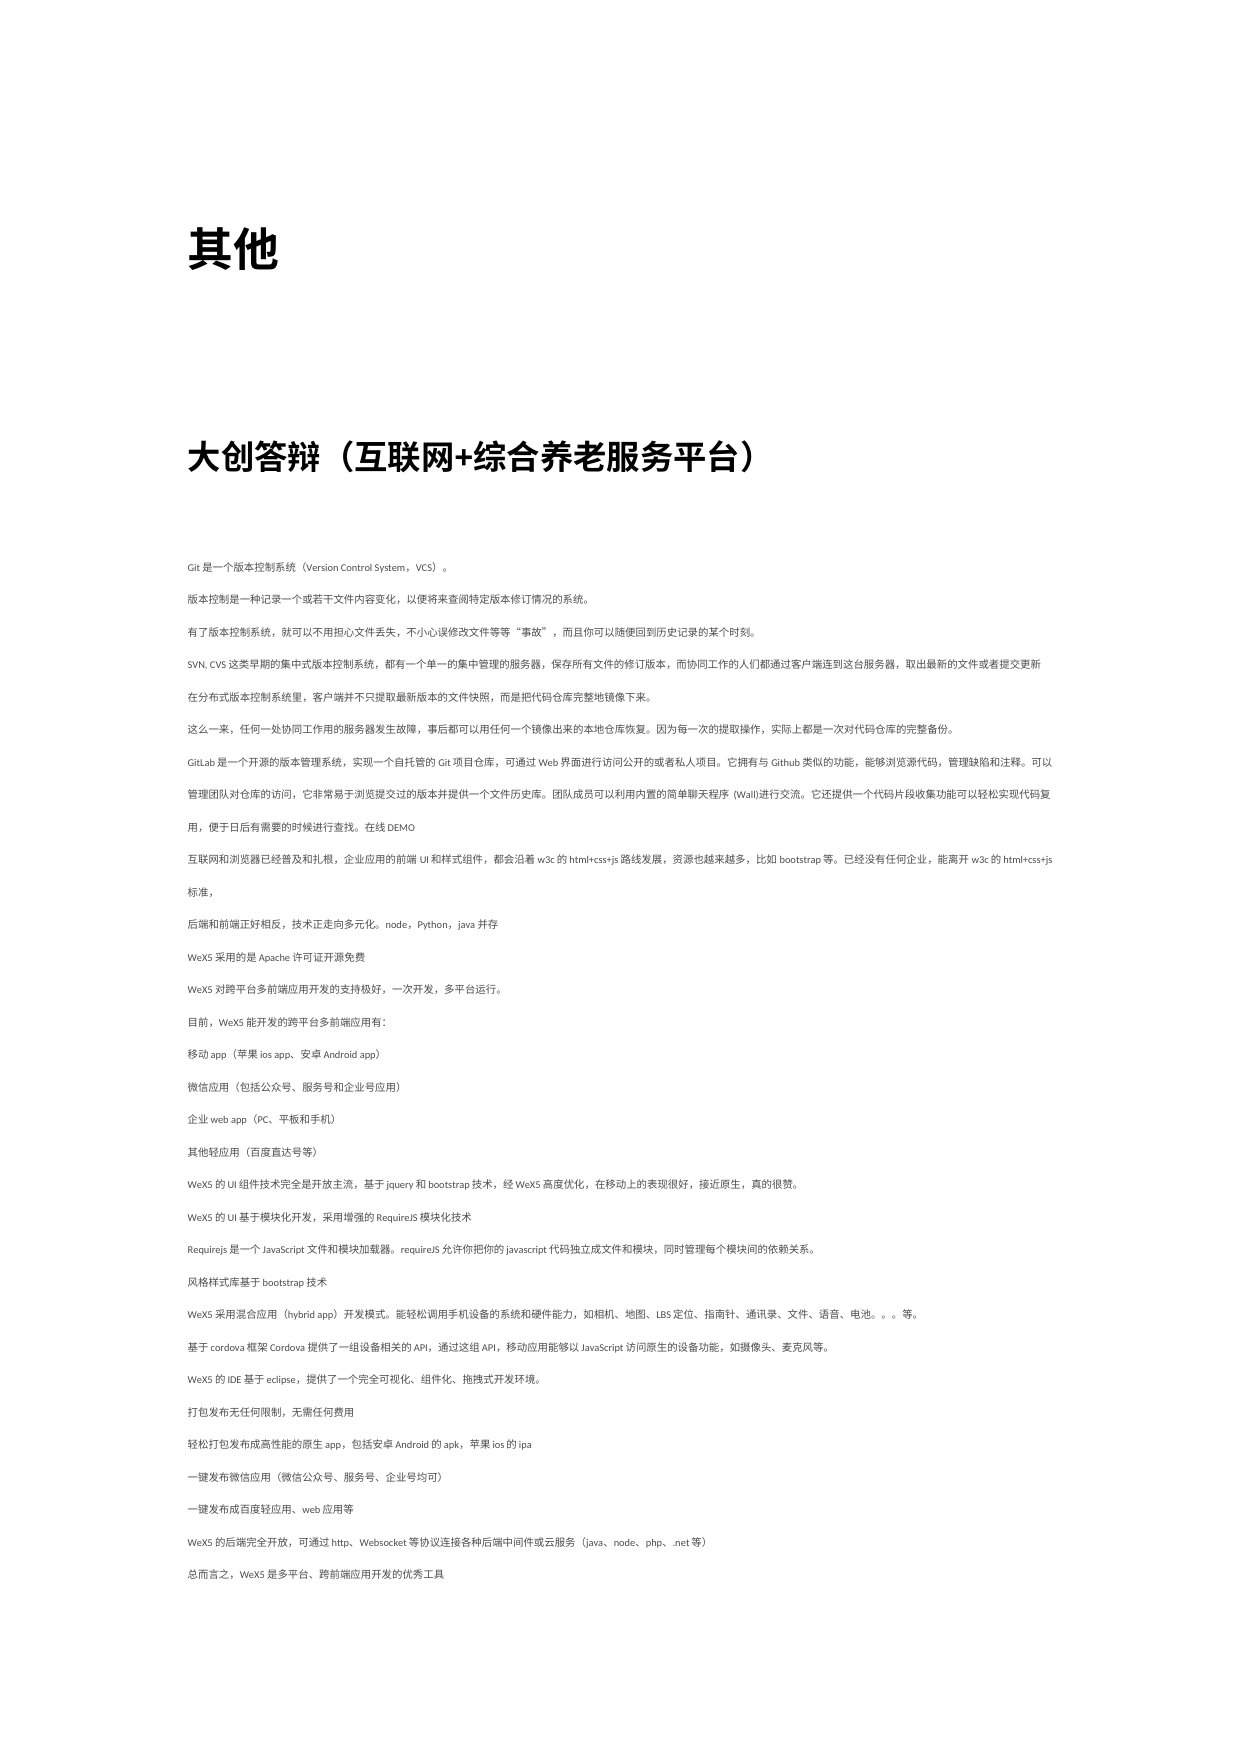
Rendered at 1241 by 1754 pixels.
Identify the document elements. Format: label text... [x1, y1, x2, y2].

text 总而言之，WeX5是多平台、跨前端应用开发的优秀工具 [187, 1558, 1053, 1590]
text WeX5采用的是Apache许可证开源免费 [187, 940, 1053, 973]
text 其他轻应用（百度直达号等） [187, 1135, 1053, 1168]
text Git是一个版本控制系统（Version Control System，VCS）。 [187, 550, 1053, 583]
text GitLab是一个开源的版本管理系统，实现一个自托管的Git项目仓库，可通过Web界面进行访问公开的或者私人项目。它拥有与Github类似的功能，能够浏览源代码，管理缺陷和注释。可以管理团队对仓库的访问，它非常易于浏览提交过的版本并提供一个文件历史库。团队成员可以利用内置的简单聊天程序(Wall)进行交流。它还提供一个代码片段收集功能可以轻松实现代码复用，便于日后有需要的时候进行查找。在线DEMO [187, 745, 1053, 843]
text 打包发布无任何限制，无需任何费用 [187, 1395, 1053, 1428]
text 风格样式库基于bootstrap技术 [187, 1265, 1053, 1298]
text Requirejs是一个JavaScript文件和模块加载器。requireJS允许你把你的javascript代码独立成文件和模块，同时管理每个模块间的依赖关系。 [187, 1233, 1053, 1265]
text 微信应用（包括公众号、服务号和企业号应用） [187, 1070, 1053, 1103]
text WeX5 的UI基于模块化开发，采用增强的RequireJS模块化技术 [187, 1200, 1053, 1233]
text WeX5的后端完全开放，可通过http、Websocket等协议连接各种后端中间件或云服务（java、node、php、.net等） [187, 1525, 1053, 1558]
text 企业web app（PC、平板和手机） [187, 1103, 1053, 1135]
subtitle 其他 [187, 197, 1053, 295]
text WeX5的UI组件技术完全是开放主流，基于jquery和bootstrap技术，经WeX5高度优化，在移动上的表现很好，接近原生，真的很赞。 [187, 1168, 1053, 1200]
subtitle 大创答辩（互联网+综合养老服务平台） [187, 423, 1053, 488]
text 移动app（苹果ios app、安卓Android app） [187, 1038, 1053, 1070]
text 一键发布微信应用（微信公众号、服务号、企业号均可） [187, 1460, 1053, 1493]
text 轻松打包发布成高性能的原生app，包括安卓Android的apk，苹果ios的ipa [187, 1428, 1053, 1460]
text 版本控制是一种记录一个或若干文件内容变化，以便将来查阅特定版本修订情况的系统。 [187, 583, 1053, 615]
text 后端和前端正好相反，技术正走向多元化。node，Python，java并存 [187, 908, 1053, 940]
text 互联网和浏览器已经普及和扎根，企业应用的前端UI和样式组件，都会沿着w3c的html+css+js路线发展，资源也越来越多，比如bootstrap等。已经没有任何企业，能离开w3c的html+css+js标准， [187, 843, 1053, 908]
text 这么一来，任何一处协同工作用的服务器发生故障，事后都可以用任何一个镜像出来的本地仓库恢复。因为每一次的提取操作，实际上都是一次对代码仓库的完整备份。 [187, 713, 1053, 745]
text 基于cordova框架 Cordova提供了一组设备相关的API，通过这组API，移动应用能够以JavaScript访问原生的设备功能，如摄像头、麦克风等。 [187, 1330, 1053, 1363]
text WeX5采用混合应用（hybrid app）开发模式。能轻松调用手机设备的系统和硬件能力，如相机、地图、LBS定位、指南针、通讯录、文件、语音、电池。。。等。 [187, 1298, 1053, 1330]
text 在分布式版本控制系统里，客户端并不只提取最新版本的文件快照，而是把代码仓库完整地镜像下来。 [187, 680, 1053, 713]
text WeX5对跨平台多前端应用开发的支持极好，一次开发，多平台运行。 [187, 973, 1053, 1005]
text 目前，WeX5能开发的跨平台多前端应用有：​ [187, 1005, 1053, 1038]
text WeX5的IDE基于eclipse，提供了一个完全可视化、组件化、拖拽式开发环境。 [187, 1363, 1053, 1395]
text 有了版本控制系统，就可以不用担心文件丢失，不小心误修改文件等等“事故”，而且你可以随便回到历史记录的某个时刻。 [187, 615, 1053, 648]
text SVN, CVS这类早期的集中式版本控制系统，都有一个单一的集中管理的服务器，保存所有文件的修订版本，而协同工作的人们都通过客户端连到这台服务器，取出最新的文件或者提交更新 [187, 648, 1053, 680]
text 一键发布成百度轻应用、web应用等 [187, 1493, 1053, 1525]
